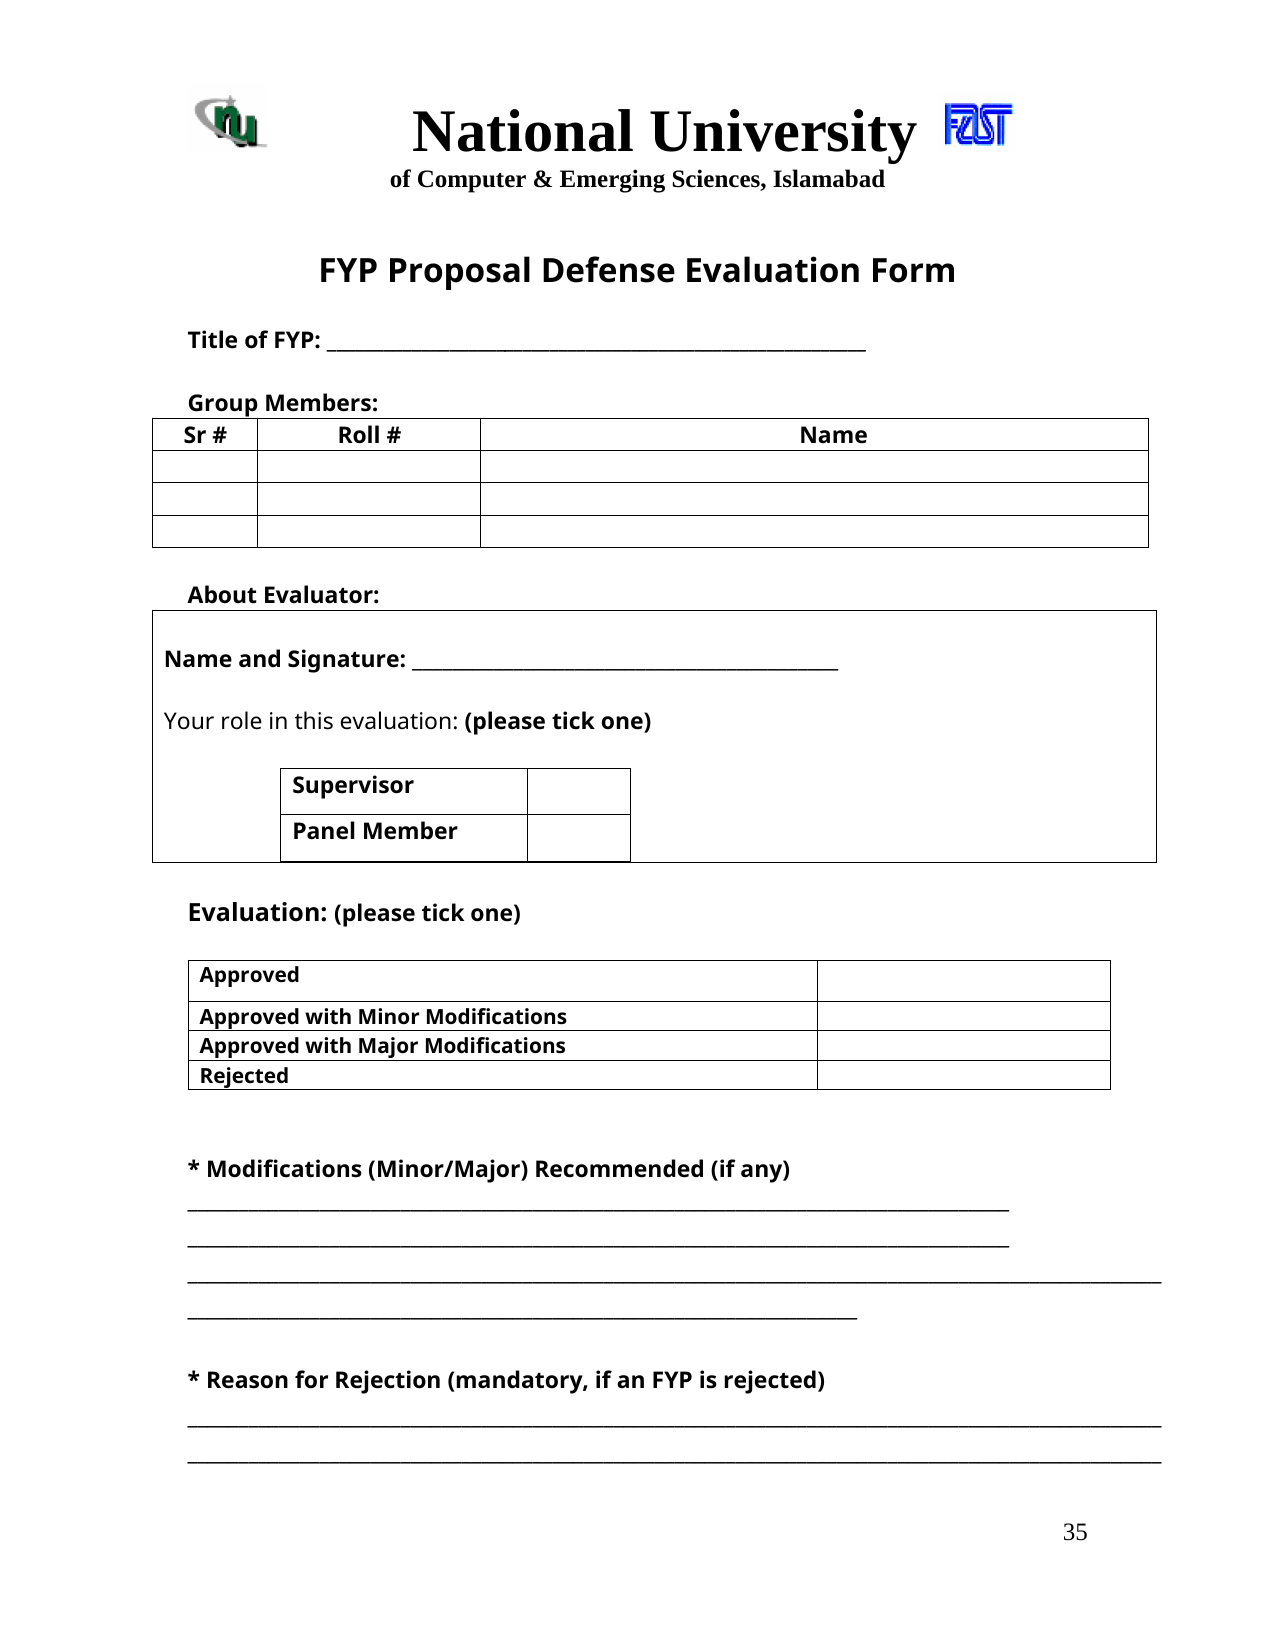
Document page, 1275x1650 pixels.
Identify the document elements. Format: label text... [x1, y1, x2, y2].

text __________________________________________________________________________________________________________________________________________________________________ [187, 1256, 1172, 1323]
table_cell [481, 483, 1148, 514]
text Evaluation: (please tick one) [187, 894, 1087, 928]
text _________________________________________________________________________________ [187, 1184, 1172, 1215]
table_cell [153, 516, 257, 547]
text FYP Proposal Defense Evaluation Form [187, 247, 1087, 293]
text of Computer & Emerging Sciences, Islamabad [187, 164, 1087, 193]
table_cell [258, 451, 480, 482]
text National University [187, 84, 1087, 164]
table_cell [818, 1002, 1110, 1030]
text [187, 1364, 1172, 1467]
table_header [818, 961, 1110, 1001]
picture [187, 84, 268, 152]
table_header Approved [189, 961, 817, 1001]
table_cell Approved with Major Modifications [189, 1031, 817, 1060]
text About Evaluator: [187, 579, 1087, 610]
text Title of FYP: ___________________________________________________________ [187, 324, 1087, 355]
text Group Members: [187, 386, 1087, 418]
text * Modifications (Minor/Major) Recommended (if any) [187, 1153, 1172, 1184]
table_cell Approved with Minor Modifications [189, 1002, 817, 1030]
table_cell [258, 483, 480, 514]
table_cell Rejected [189, 1061, 817, 1089]
table_cell [481, 516, 1148, 547]
table_header Sr # [153, 419, 257, 450]
table_cell [818, 1061, 1110, 1089]
table_header Name [481, 419, 1148, 450]
table_cell [818, 1031, 1110, 1060]
table_cell [258, 516, 480, 547]
table_cell [481, 451, 1148, 482]
table_header Name and Signature: __________________________________________ Your role in this evaluation: (please tick one) [153, 611, 1156, 862]
text _________________________________________________________________________________ [187, 1220, 1172, 1251]
table_header Roll # [258, 419, 480, 450]
table_cell [153, 451, 257, 482]
picture [937, 92, 1018, 152]
table_cell [153, 483, 257, 514]
